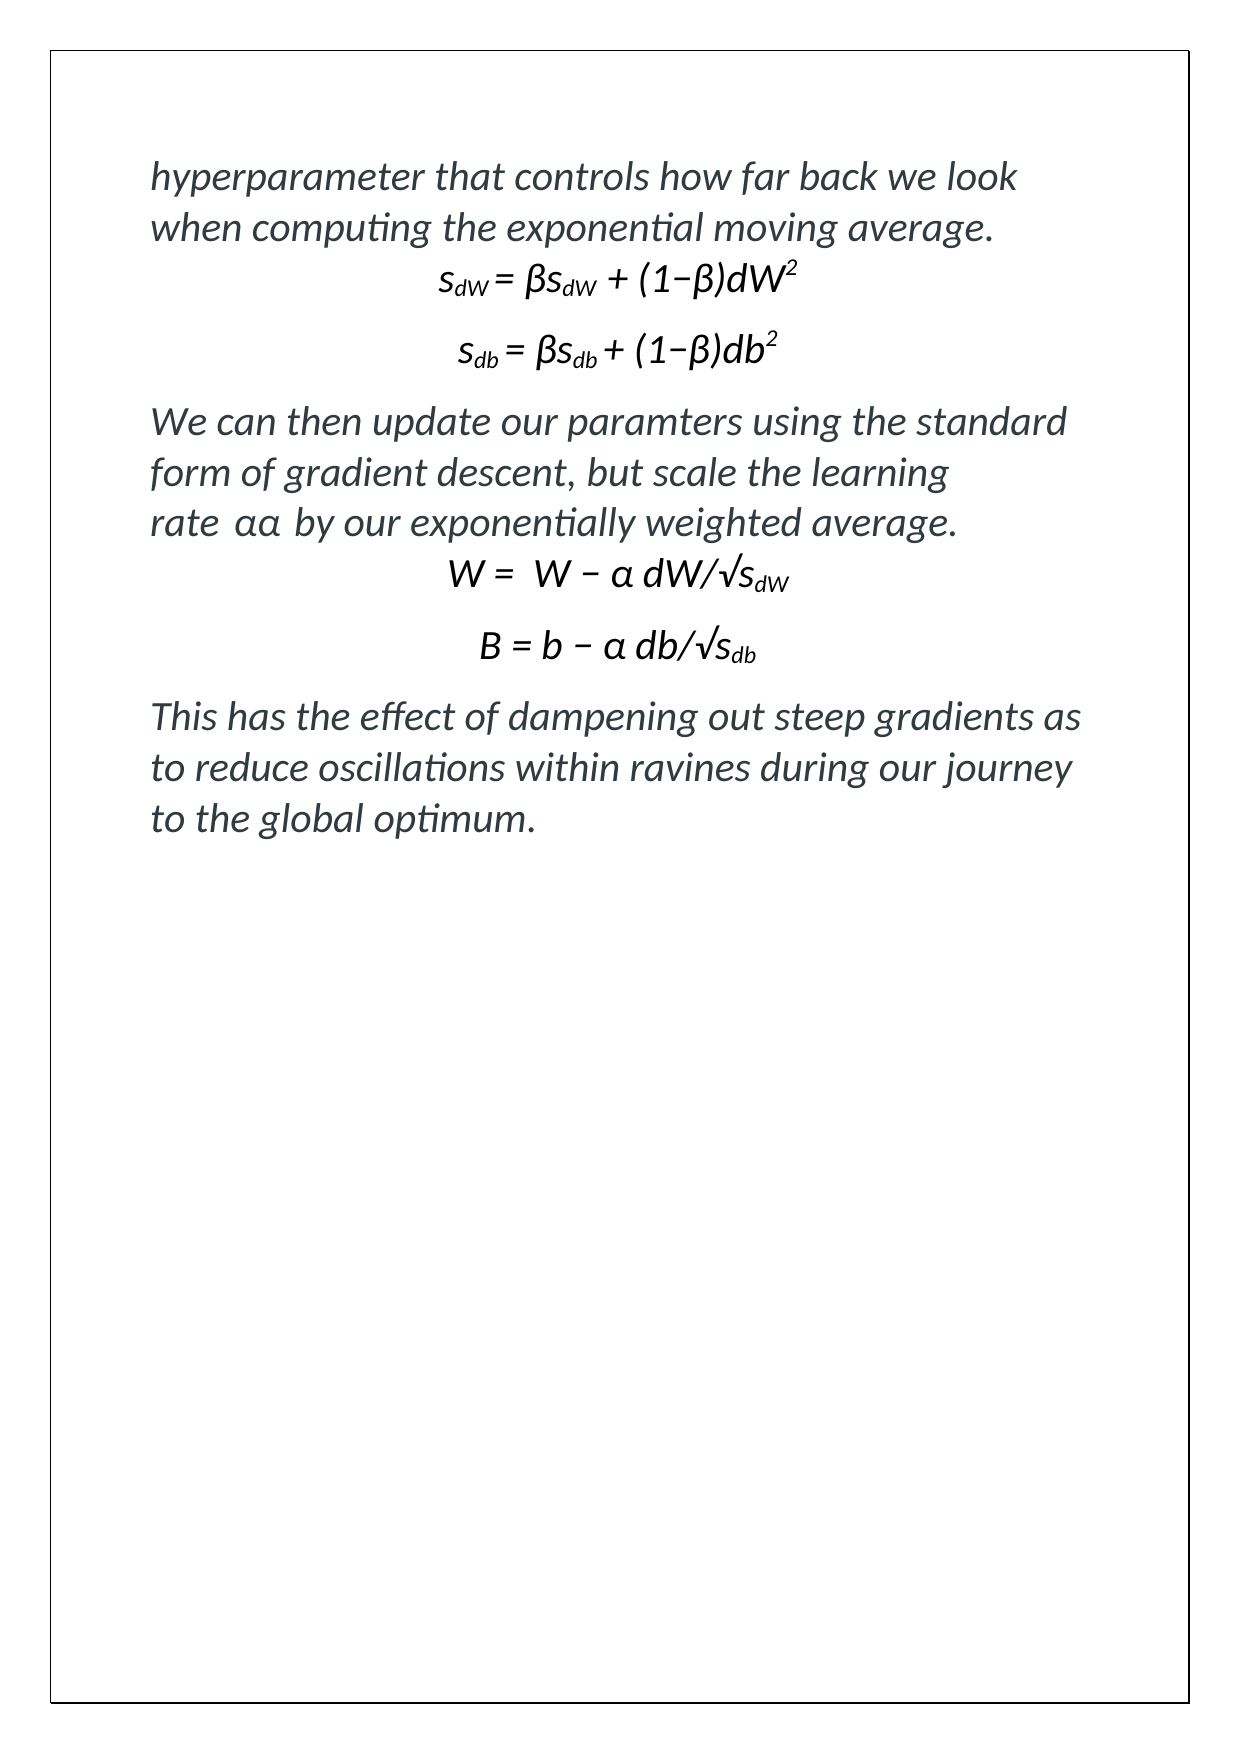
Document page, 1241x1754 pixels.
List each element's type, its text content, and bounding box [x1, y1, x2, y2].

text This has the effect of dampening out steep gradients as to reduce oscillations within ravines during our journey to the global optimum. [150, 690, 1089, 843]
text sdb = βsdb + (1−β)db2 [150, 323, 1089, 374]
text B = b − α db/√sdb [150, 619, 1089, 670]
text W = W − α dW/√sdW [150, 547, 1089, 598]
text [150, 150, 1089, 252]
text sdW = βsdW + (1−β)dW2 [150, 252, 1089, 302]
text We can then update our paramters using the standard form of gradient descent, but scale the learning rate αα by our exponentially weighted average. [150, 395, 1089, 547]
